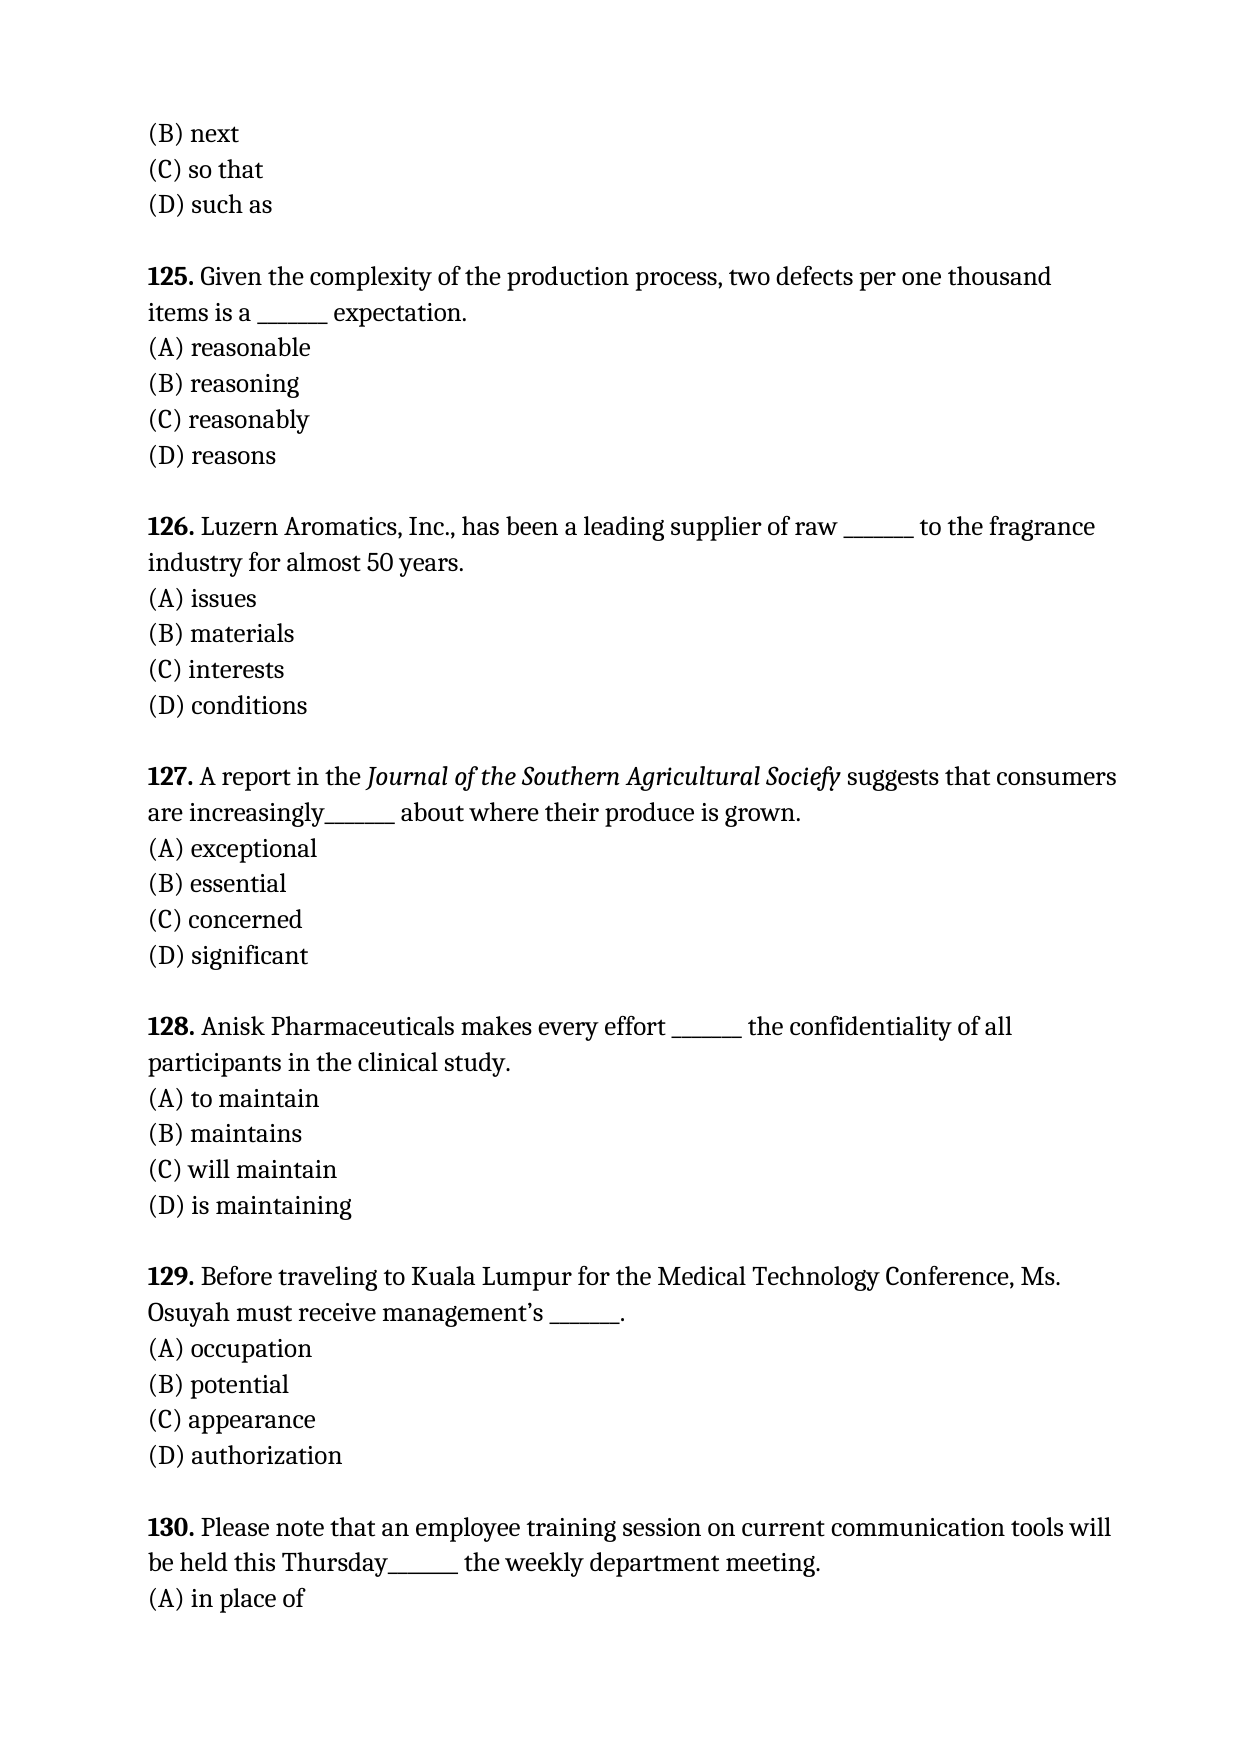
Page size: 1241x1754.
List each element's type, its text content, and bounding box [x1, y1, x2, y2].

text 126. Luzern Aromatics, Inc., has been a leading supplier of raw _______ to the fragrance industry for almost 50 years. (A) issues (B) materials (C) interests (D) conditions [148, 511, 1122, 721]
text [148, 1476, 1122, 1614]
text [148, 118, 1122, 221]
text 128. Anisk Pharmaceuticals makes every effort _______ the confidentiality of all participants in the clinical study. (A) to maintain (B) maintains (C) will maintain (D) is maintaining [148, 976, 1122, 1221]
text 129. Before traveling to Kuala Lumpur for the Medical Technology Conference, Ms. Osuyah must receive management’s _______. (A) occupation (B) potential (C) appearance (D) authorization [148, 1226, 1122, 1471]
text 125. Given the complexity of the production process, two defects per one thousand items is a _______ expectation. (A) reasonable (B) reasoning (C) reasonably (D) reasons [148, 225, 1122, 471]
text 127. A report in the Journal of the Southern Agricultural Sociefy suggests that consumers are increasingly_______ about where their produce is grown. (A) exceptional (B) essential (C) concerned (D) significant [148, 726, 1122, 971]
